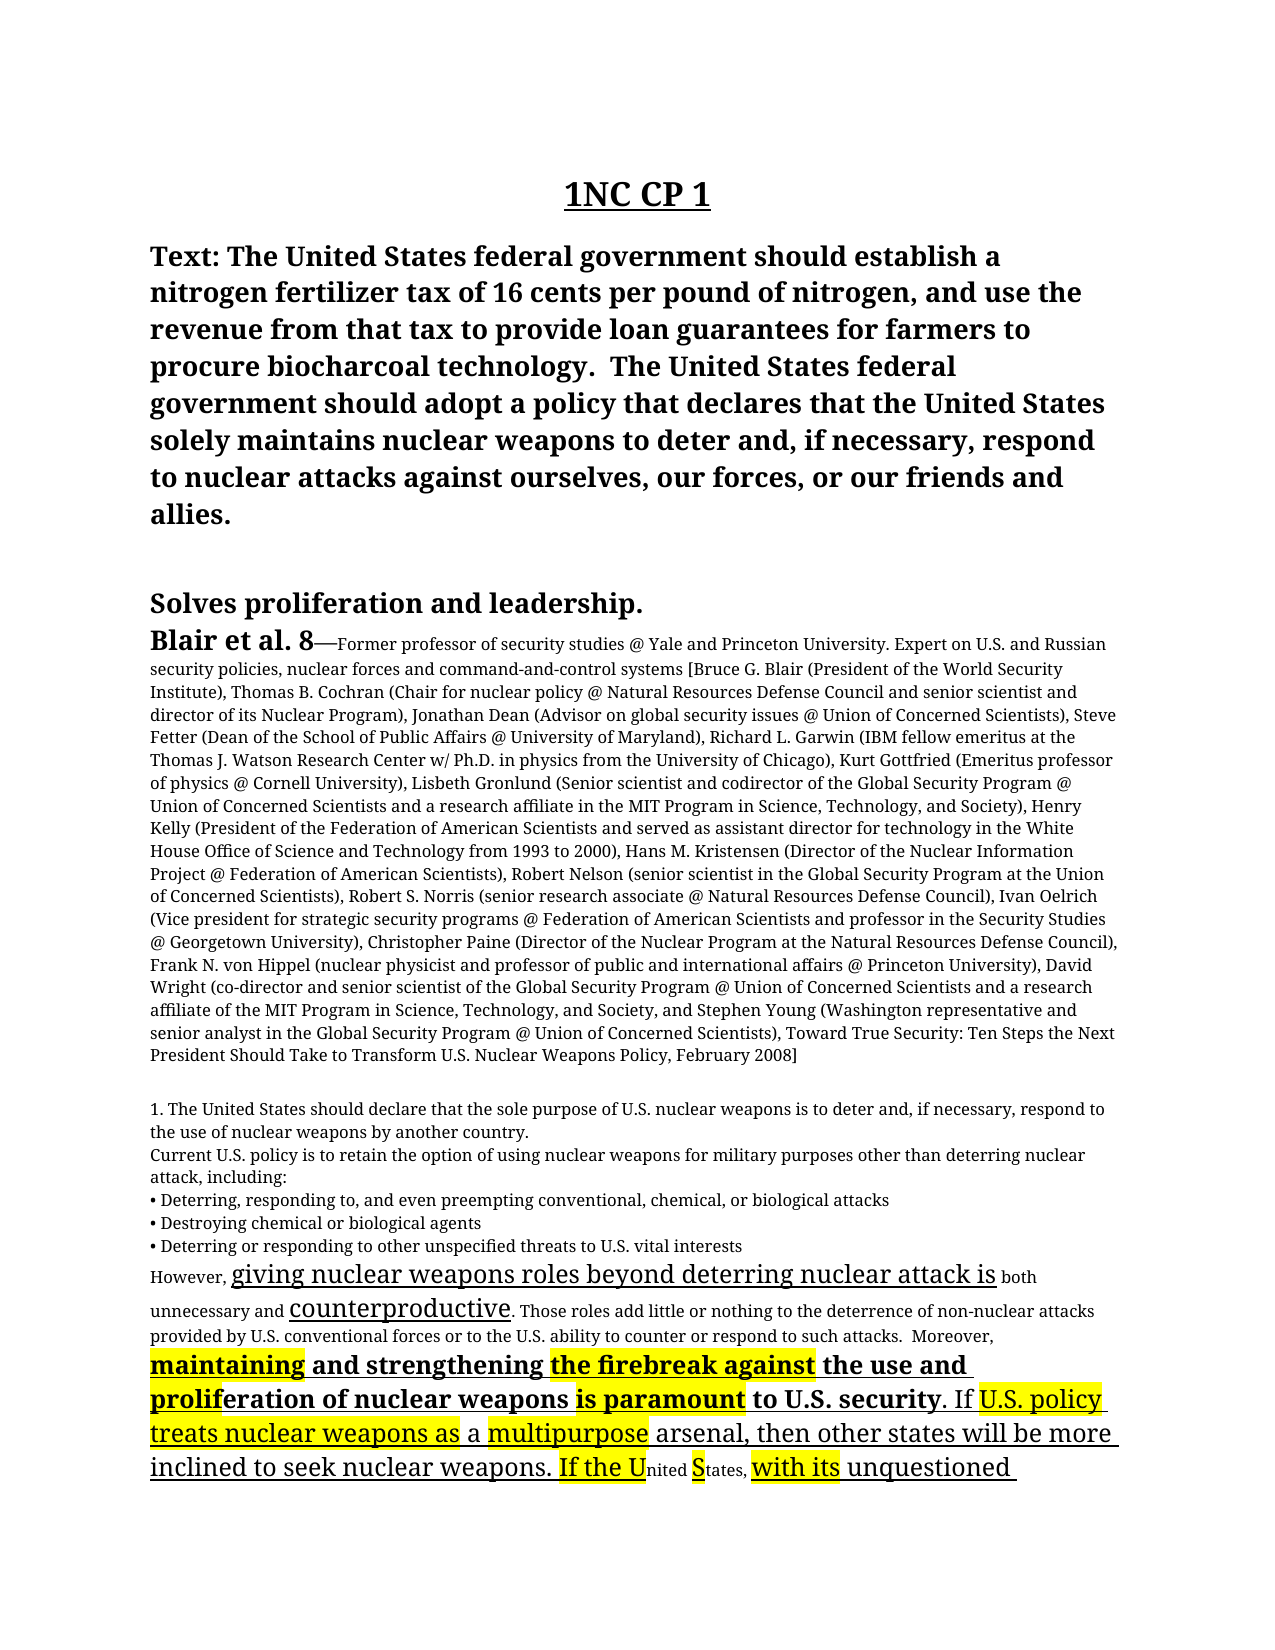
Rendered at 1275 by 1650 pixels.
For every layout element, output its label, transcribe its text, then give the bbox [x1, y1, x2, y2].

subtitle Text: The United States federal government should establish a nitrogen fertilizer tax of 16 cents per pound of nitrogen, and use the revenue from that tax to provide loan guarantees for farmers to procure biocharcoal technology. The United States federal government should adopt a policy that declares that the United States solely maintains nuclear weapons to deter and, if necessary, respond to nuclear attacks against ourselves, our forces, or our friends and allies. [150, 237, 1125, 532]
text • Deterring or responding to other unspecified threats to U.S. vital interests [150, 1234, 1125, 1257]
text • Destroying chemical or biological agents [150, 1211, 1125, 1234]
subtitle 1NC CP 1 [150, 171, 1125, 216]
text Blair et al. 8—Former professor of security studies @ Yale and Princeton University. Expert on U.S. and Russian security policies, nuclear forces and command-and-control systems [Bruce G. Blair (President of the World Security Institute), Thomas B. Cochran (Chair for nuclear policy @ Natural Resources Defense Council and senior scientist and director of its Nuclear Program), Jonathan Dean (Advisor on global security issues @ Union of Concerned Scientists), Steve Fetter (Dean of the School of Public Affairs @ University of Maryland), Richard L. Garwin (IBM fellow emeritus at the Thomas J. Watson Research Center w/ Ph.D. in physics from the University of Chicago), Kurt Gottfried (Emeritus professor of physics @ Cornell University), Lisbeth Gronlund (Senior scientist and codirector of the Global Security Program @ Union of Concerned Scientists and a research affiliate in the MIT Program in Science, Technology, and Society), Henry Kelly (President of the Federation of American Scientists and served as assistant director for technology in the White House Office of Science and Technology from 1993 to 2000), Hans M. Kristensen (Director of the Nuclear Information Project @ Federation of American Scientists), Robert Nelson (senior scientist in the Global Security Program at the Union of Concerned Scientists), Robert S. Norris (senior research associate @ Natural Resources Defense Council), Ivan Oelrich (Vice president for strategic security programs @ Federation of American Scientists and professor in the Security Studies @ Georgetown University), Christopher Paine (Director of the Nuclear Program at the Natural Resources Defense Council), Frank N. von Hippel (nuclear physicist and professor of public and international affairs @ Princeton University), David Wright (co-director and senior scientist of the Global Security Program @ Union of Concerned Scientists and a research affiliate of the MIT Program in Science, Technology, and Society, and Stephen Young (Washington representative and senior analyst in the Global Security Program @ Union of Concerned Scientists), Toward True Security: Ten Steps the Next President Should Take to Transform U.S. Nuclear Weapons Policy, February 2008] [150, 621, 1125, 1067]
text • Deterring, responding to, and even preempting conventional, chemical, or biological attacks [150, 1189, 1125, 1211]
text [150, 1257, 1125, 1484]
text Current U.S. policy is to retain the option of using nuclear weapons for military purposes other than deterring nuclear attack, including: [150, 1143, 1125, 1189]
text 1. The United States should declare that the sole purpose of U.S. nuclear weapons is to deter and, if necessary, respond to the use of nuclear weapons by another country. [150, 1098, 1125, 1143]
subtitle Solves proliferation and leadership. [150, 584, 1125, 621]
